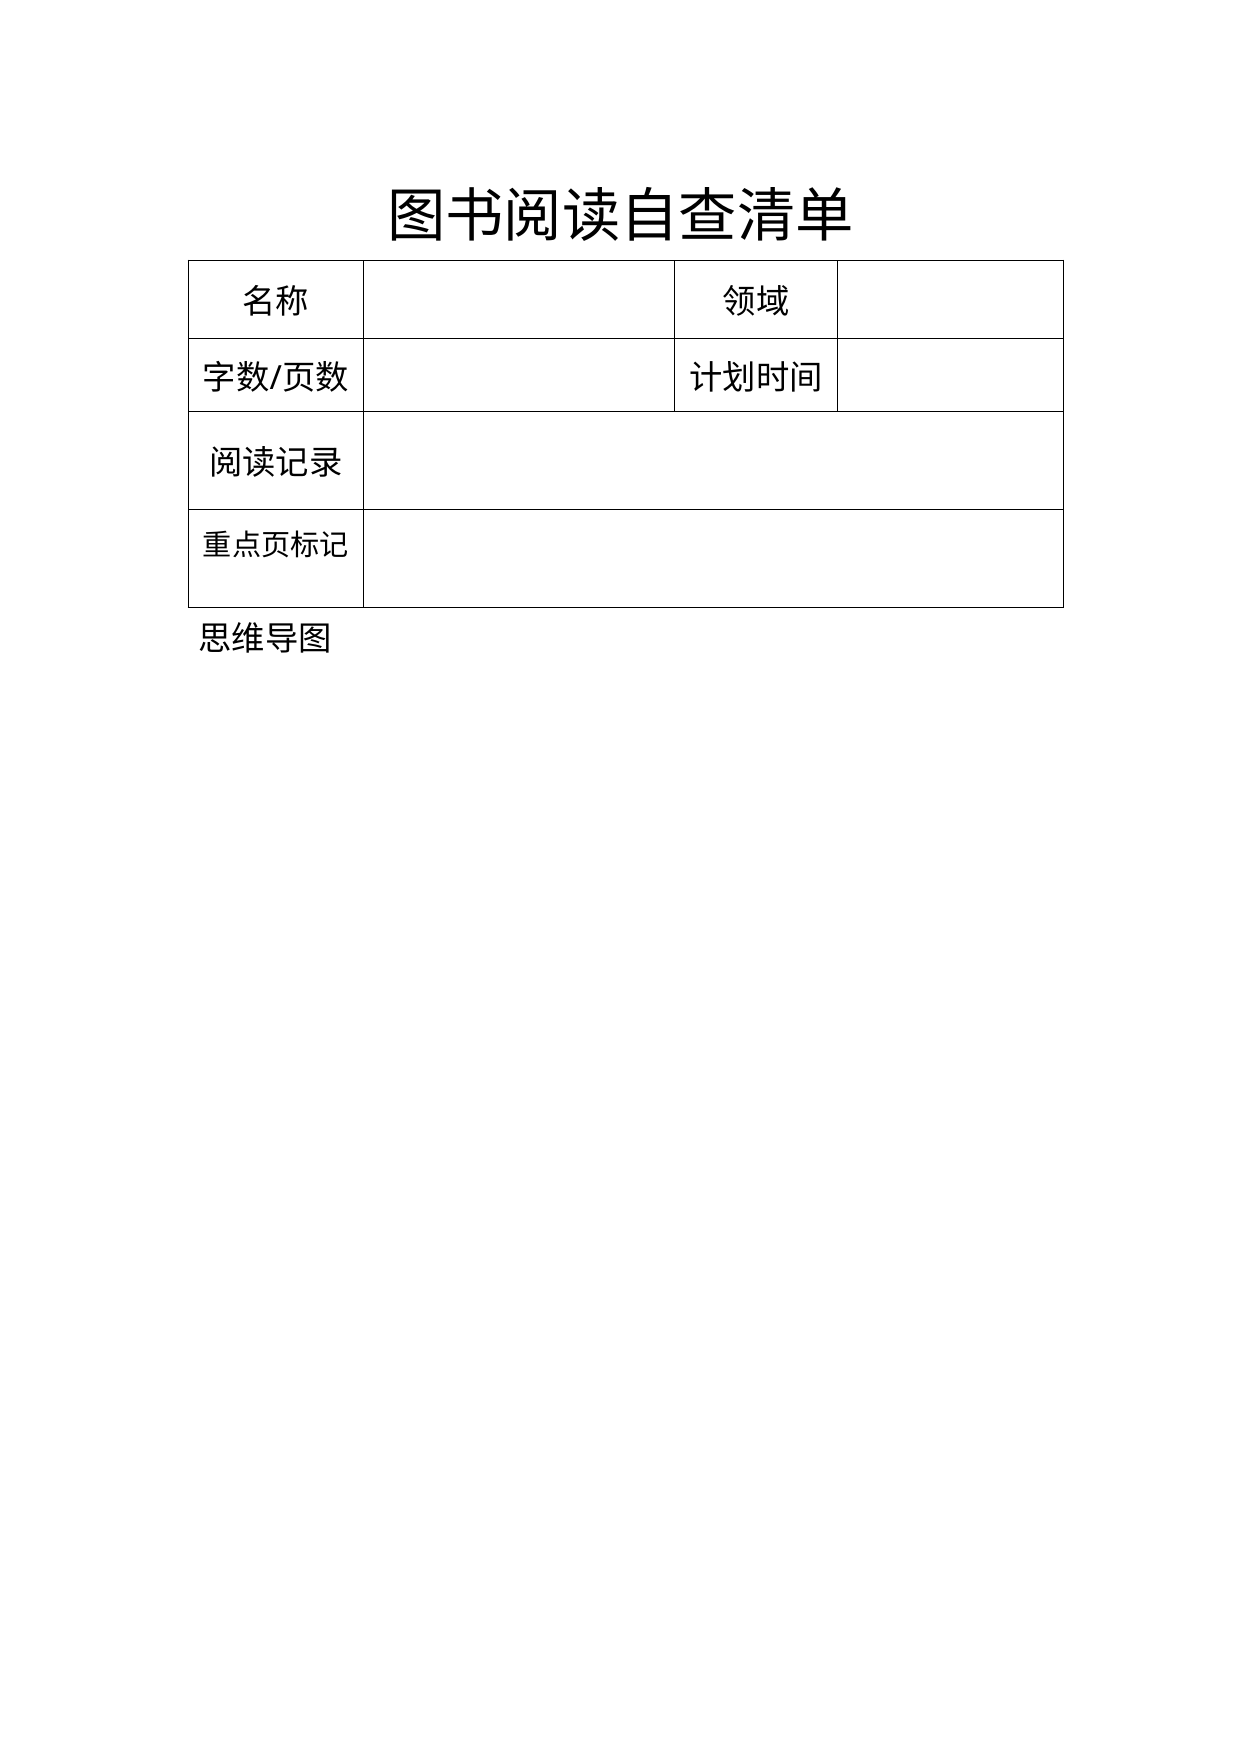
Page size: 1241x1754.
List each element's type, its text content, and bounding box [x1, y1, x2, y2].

table_cell [364, 339, 674, 411]
table_header [838, 261, 1063, 338]
table_cell 重点页标记 [189, 510, 363, 607]
table_header [364, 261, 674, 338]
table_cell 字数/页数 [189, 339, 363, 411]
table_cell [364, 412, 1063, 509]
text 图书阅读自查清单 [187, 162, 1053, 259]
table_header 名称 [189, 261, 363, 338]
table_header 领域 [675, 261, 837, 338]
table_cell [838, 339, 1063, 411]
table_cell 阅读记录 [189, 412, 363, 509]
table_cell 计划时间 [675, 339, 837, 411]
table_cell [364, 510, 1063, 607]
